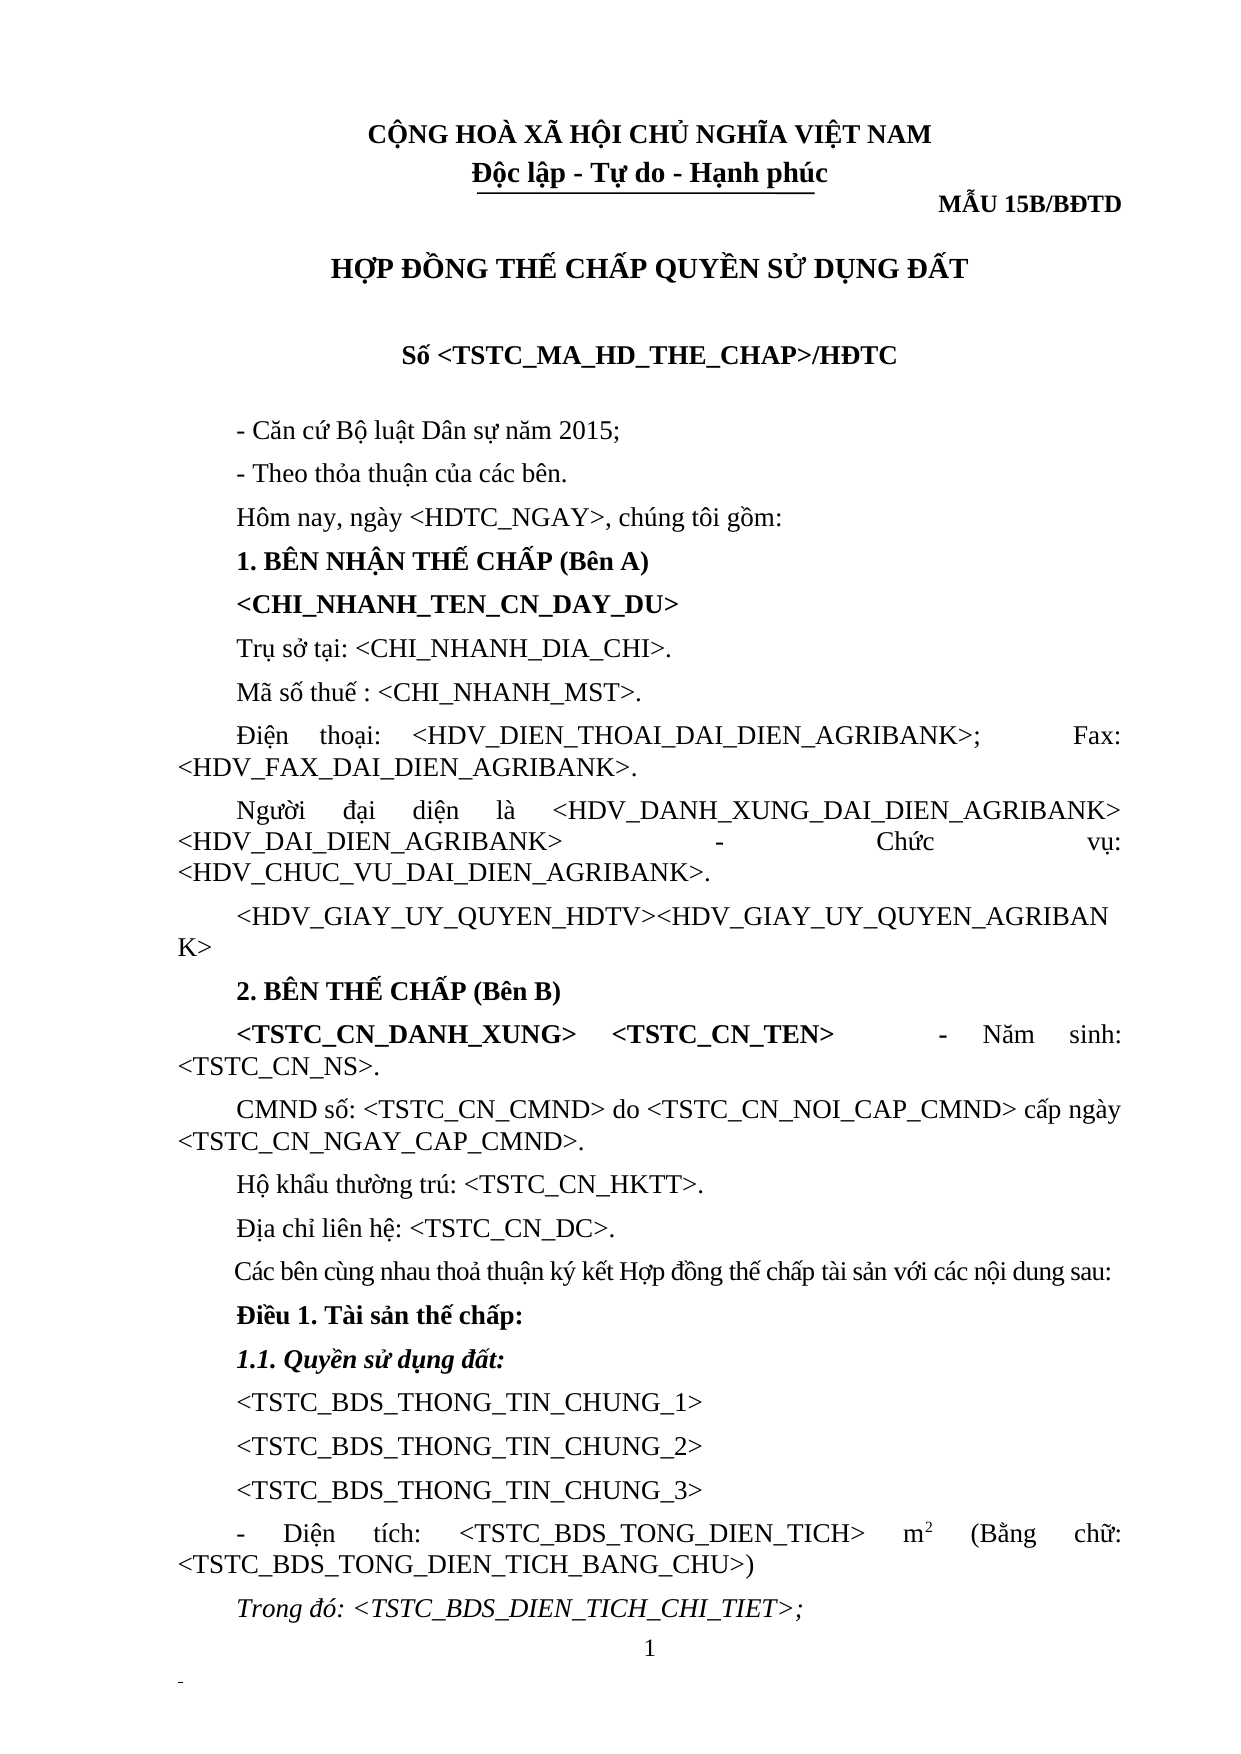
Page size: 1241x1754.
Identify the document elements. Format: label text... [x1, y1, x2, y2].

text <CHI_NHANH_TEN_CN_DAY_DU> [177, 588, 1122, 620]
text Số <TSTC_MA_HD_THE_CHAP>/HĐTC [177, 339, 1122, 370]
text - Căn cứ Bộ luật Dân sự năm 2015; [177, 414, 1122, 445]
text - Diện tích: <TSTC_BDS_TONG_DIEN_TICH> m2 (Bằng chữ: <TSTC_BDS_TONG_DIEN_TICH_BANG_CHU>) [177, 1517, 1122, 1580]
text 1. BÊN NHẬN THẾ CHẤP (Bên A) [177, 545, 1122, 576]
text <TSTC_BDS_THONG_TIN_CHUNG_1> [177, 1386, 1122, 1418]
text Hộ khẩu thường trú: <TSTC_CN_HKTT>. [177, 1168, 1122, 1199]
text Các bên cùng nhau thoả thuận ký kết Hợp đồng thế chấp tài sản với các nội dung sau: [177, 1256, 1122, 1287]
text Điện thoại: <HDV_DIEN_THOAI_DAI_DIEN_AGRIBANK>; Fax: <HDV_FAX_DAI_DIEN_AGRIBANK>. [177, 719, 1122, 782]
text Hôm nay, ngày <HDTC_NGAY>, chúng tôi gồm: [177, 501, 1122, 532]
text 2. BÊN THẾ CHẤP (Bên B) [177, 975, 1122, 1006]
text - Theo thỏa thuận của các bên. [177, 458, 1122, 489]
text Độc lập - Tự do - Hạnh phúc [177, 156, 1122, 189]
text CMND số: <TSTC_CN_CMND> do <TSTC_CN_NOI_CAP_CMND> cấp ngày <TSTC_CN_NGAY_CAP_CMND>. [177, 1093, 1122, 1156]
text <HDV_GIAY_UY_QUYEN_HDTV><HDV_GIAY_UY_QUYEN_AGRIBANK> [177, 900, 1122, 962]
title CỘNG HOÀ XÃ HỘI CHỦ NGHĨA VIỆT [177, 118, 1122, 149]
text <TSTC_BDS_THONG_TIN_CHUNG_3> [177, 1474, 1122, 1505]
text Mã số thuế : <CHI_NHANH_MST>. [177, 676, 1122, 707]
text MẪU 15B/BĐTD [177, 189, 1122, 218]
text 1.1. Quyền sử dụng đất: [177, 1343, 1122, 1374]
text Trụ sở tại: <CHI_NHANH_DIA_CHI>. [177, 632, 1122, 663]
text <TSTC_CN_DANH_XUNG> <TSTC_CN_TEN> - Năm sinh: <TSTC_CN_NS>. [177, 1019, 1122, 1081]
text Điều 1. Tài sản thế chấp: [177, 1299, 1122, 1330]
text Trong đó: <TSTC_BDS_DIEN_TICH_CHI_TIET>; [177, 1592, 1122, 1623]
text Người đại diện là <HDV_DANH_XUNG_DAI_DIEN_AGRIBANK> <HDV_DAI_DIEN_AGRIBANK> - Chức vụ: <HDV_CHUC_VU_DAI_DIEN_AGRIBANK>. [177, 794, 1122, 888]
subtitle HỢP ĐỒNG THẾ CHẤP QUYỀN SỬ DỤNG ĐẤT [177, 251, 1122, 285]
text Địa chỉ liên hệ: <TSTC_CN_DC>. [177, 1212, 1122, 1243]
text <TSTC_BDS_THONG_TIN_CHUNG_2> [177, 1430, 1122, 1461]
